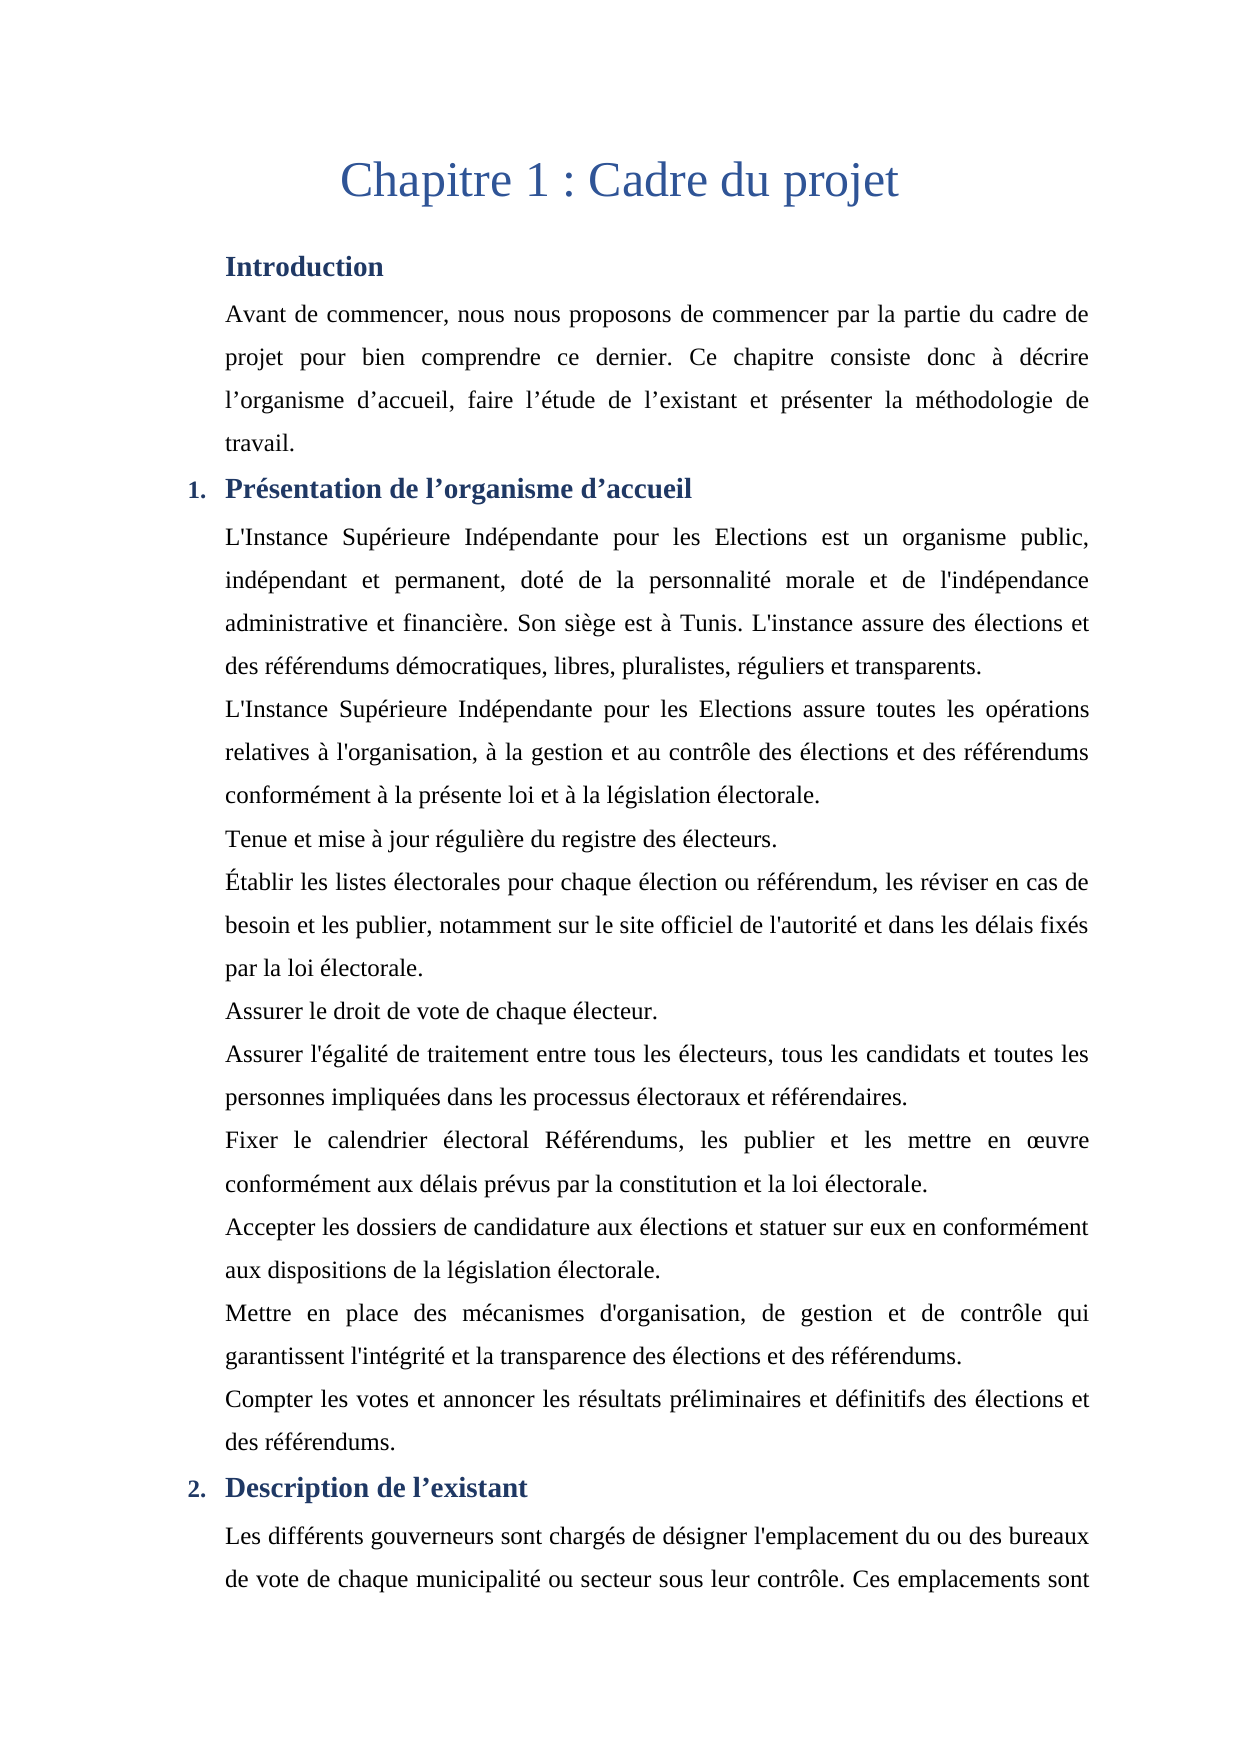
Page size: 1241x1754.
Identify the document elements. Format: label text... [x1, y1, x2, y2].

list Établir les listes électorales pour chaque élection ou référendum, les réviser en cas de besoin et les publier, notamment sur le site officiel de l'autorité et dans les délais fixés par la loi électorale. [225, 867, 1090, 982]
text Chapitre 1 : Cadre du projet [150, 150, 1090, 207]
list Présentation de l’organisme d’accueil [187, 472, 1090, 505]
list Description de l’existant [187, 1471, 1090, 1504]
list Assurer le droit de vote de chaque électeur. [225, 996, 1090, 1025]
list Fixer le calendrier électoral Référendums, les publier et les mettre en œuvre conformément aux délais prévus par la constitution et la loi électorale. [225, 1126, 1090, 1197]
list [225, 1521, 1090, 1593]
list Introduction [225, 249, 1090, 282]
list L'Instance Supérieure Indépendante pour les Elections assure toutes les opérations relatives à l'organisation, à la gestion et au contrôle des élections et des référendums conformément à la présente loi et à la législation électorale. [225, 694, 1090, 809]
list Compter les votes et annoncer les résultats préliminaires et définitifs des élections et des référendums. [225, 1384, 1090, 1456]
list Mettre en place des mécanismes d'organisation, de gestion et de contrôle qui garantissent l'intégrité et la transparence des élections et des référendums. [225, 1298, 1090, 1370]
list Accepter les dossiers de candidature aux élections et statuer sur eux en conformément aux dispositions de la législation électorale. [225, 1212, 1090, 1284]
list Tenue et mise à jour régulière du registre des électeurs. [225, 824, 1090, 852]
list Avant de commencer, nous nous proposons de commencer par la partie du cadre de projet pour bien comprendre ce dernier. Ce chapitre consiste donc à décrire l’organisme d’accueil, faire l’étude de l’existant et présenter la méthodologie de travail. [225, 299, 1090, 457]
list Assurer l'égalité de traitement entre tous les électeurs, tous les candidats et toutes les personnes impliquées dans les processus électoraux et référendaires. [225, 1039, 1090, 1111]
list L'Instance Supérieure Indépendante pour les Elections est un organisme public, indépendant et permanent, doté de la personnalité morale et de l'indépendance administrative et financière. Son siège est à Tunis. L'instance assure des élections et des référendums démocratiques, libres, pluralistes, réguliers et transparents. [225, 522, 1090, 680]
